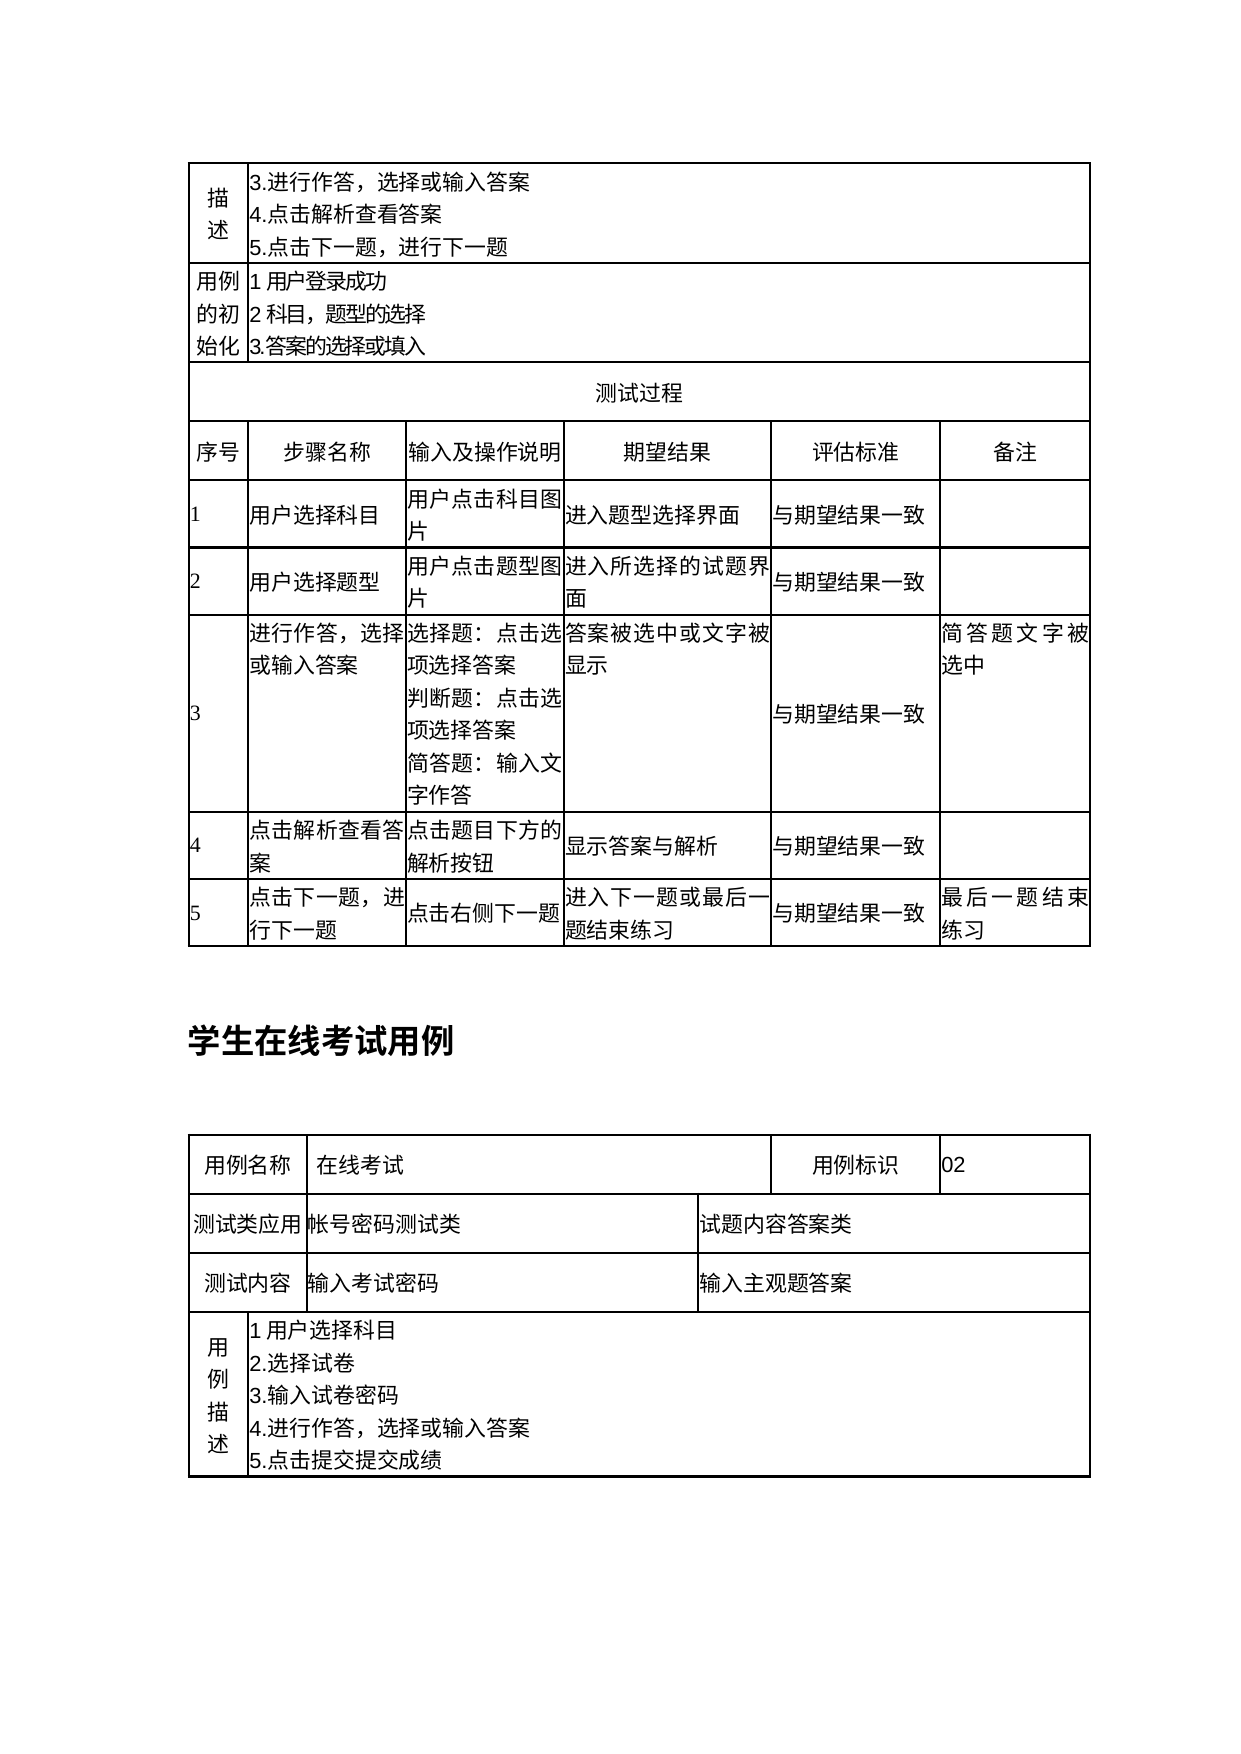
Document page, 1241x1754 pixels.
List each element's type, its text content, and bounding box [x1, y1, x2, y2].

table_cell 1 [190, 481, 247, 546]
table_cell 评估标准 [772, 422, 939, 479]
table_cell 最后一题结束练习 [941, 880, 1089, 945]
table_cell 测试内容 [190, 1254, 306, 1311]
table_cell 用例的初始化 [190, 264, 247, 361]
table_cell 3 [190, 616, 247, 811]
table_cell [249, 164, 1089, 262]
table_cell [941, 481, 1089, 546]
table_cell 用户点击科目图片 [407, 481, 563, 546]
table_header 用例标识 [772, 1136, 939, 1193]
table_cell 帐号密码测试类 [308, 1195, 697, 1252]
table_cell 期望结果 [565, 422, 770, 479]
table_cell 用户选择题型 [249, 549, 405, 613]
table_cell 2 [190, 549, 247, 613]
table_cell 输入及操作说明 [407, 422, 563, 479]
table_cell 进入题型选择界面 [565, 481, 770, 546]
table_cell 与期望结果一致 [772, 616, 939, 811]
table_cell 用户选择科目 [249, 481, 405, 546]
table_cell 用 例 描 述 [190, 164, 247, 262]
table_cell 进行作答，选择或输入答案 [249, 616, 405, 811]
table_cell 答案被选中或文字被显示 [565, 616, 770, 811]
table_cell 5 [190, 880, 247, 945]
table_cell 与期望结果一致 [772, 880, 939, 945]
table_cell 输入主观题答案 [699, 1254, 1089, 1311]
table_cell 测试过程 [190, 363, 1089, 420]
table_cell 备注 [941, 422, 1089, 479]
table_cell 与期望结果一致 [772, 813, 939, 878]
table_cell 用户点击题型图片 [407, 549, 563, 613]
table_cell 点击解析查看答案 [249, 813, 405, 878]
table_cell 选择题：点击选项选择答案 判断题：点击选项选择答案 简答题：输入文字作答 [407, 616, 563, 811]
table_cell 点击下一题，进行下一题 [249, 880, 405, 945]
table_cell 4 [190, 813, 247, 878]
table_cell 进入下一题或最后一题结束练习 [565, 880, 770, 945]
table_cell 与期望结果一致 [772, 549, 939, 613]
table_cell 输入考试密码 [308, 1254, 697, 1311]
table_cell 简答题文字被选中 [941, 616, 1089, 811]
table_header 在线考试 [308, 1136, 770, 1193]
table_cell 显示答案与解析 [565, 813, 770, 878]
table_cell 步骤名称 [249, 422, 405, 479]
table_cell 用 例 描 述 [190, 1313, 247, 1475]
table_cell 序号 [190, 422, 247, 479]
table_cell 试题内容答案类 [699, 1195, 1089, 1252]
table_cell [941, 549, 1089, 613]
table_cell 1用户选择科目 2.选择试卷 3.输入试卷密码 4.进行作答，选择或输入答案 5.点击提交提交成绩 [249, 1313, 1089, 1475]
table_cell 点击右侧下一题 [407, 880, 563, 945]
table_cell 测试类应用 [190, 1195, 306, 1252]
table_header 用例名称 [190, 1136, 306, 1193]
table_cell [941, 813, 1089, 878]
table_cell 1用户登录成功 2科目，题型的选择 3.答案的选择或填入 [249, 264, 1089, 361]
table_cell 进入所选择的试题界面 [565, 549, 770, 613]
table_cell 与期望结果一致 [772, 481, 939, 546]
subtitle 学生在线考试用例 [187, 1006, 1053, 1071]
table_cell 点击题目下方的解析按钮 [407, 813, 563, 878]
table_header 02 [941, 1136, 1089, 1193]
